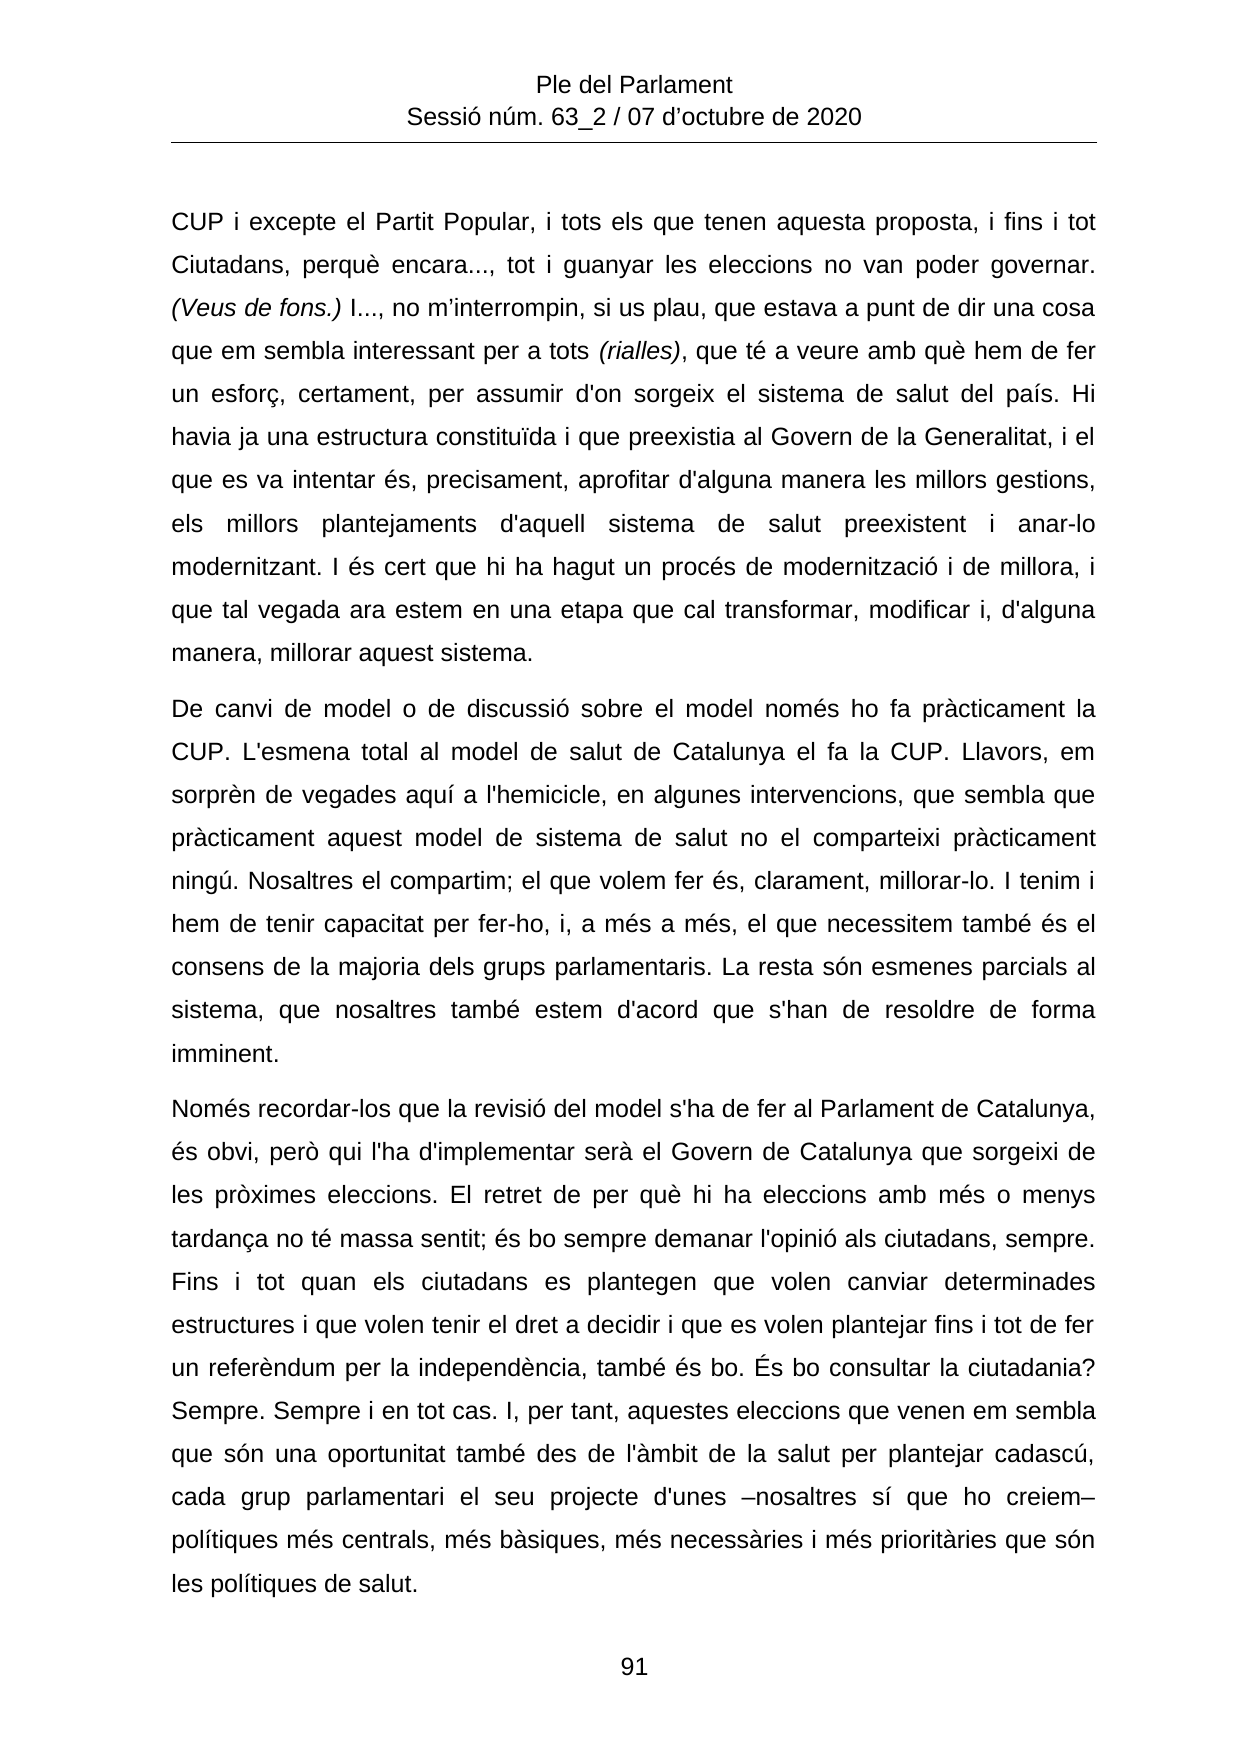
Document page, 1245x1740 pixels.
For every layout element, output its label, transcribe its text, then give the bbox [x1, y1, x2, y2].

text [171, 207, 1097, 667]
text Només recordar-los que la revisió del model s'ha de fer al Parlament de Catalunya, és obvi, però qui l'ha d'implementar serà el Govern de Catalunya que sorgeixi de les pròximes eleccions. El retret de per què hi ha eleccions amb més o menys tardança no té massa sentit; és bo sempre demanar l'opinió als ciutadans, sempre. Fins i tot quan els ciutadans es plantegen que volen canviar determinades estructures i que volen tenir el dret a decidir i que es volen plantejar fins i tot de fer un referèndum per la independència, també és bo. És bo consultar la ciutadania? Sempre. Sempre i en tot cas. I, per tant, aquestes eleccions que venen em sembla que són una oportunitat també des de l'àmbit de la salut per plantejar cadascú, cada grup parlamentari el seu projecte d'unes –nosaltres sí que ho creiem– polítiques més centrals, més bàsiques, més necessàries i més prioritàries que són les polítiques de salut. [171, 1094, 1097, 1597]
text De canvi de model o de discussió sobre el model només ho fa pràcticament la CUP. L'esmena total al model de salut de Catalunya el fa la CUP. Llavors, em sorprèn de vegades aquí a l'hemicicle, en algunes intervencions, que sembla que pràcticament aquest model de sistema de salut no el comparteixi pràcticament ningú. Nosaltres el compartim; el que volem fer és, clarament, millorar-lo. I tenim i hem de tenir capacitat per fer-ho, i, a més a més, el que necessitem també és el consens de la majoria dels grups parlamentaris. La resta són esmenes parcials al sistema, que nosaltres també estem d'acord que s'han de resoldre de forma imminent. [171, 694, 1097, 1067]
